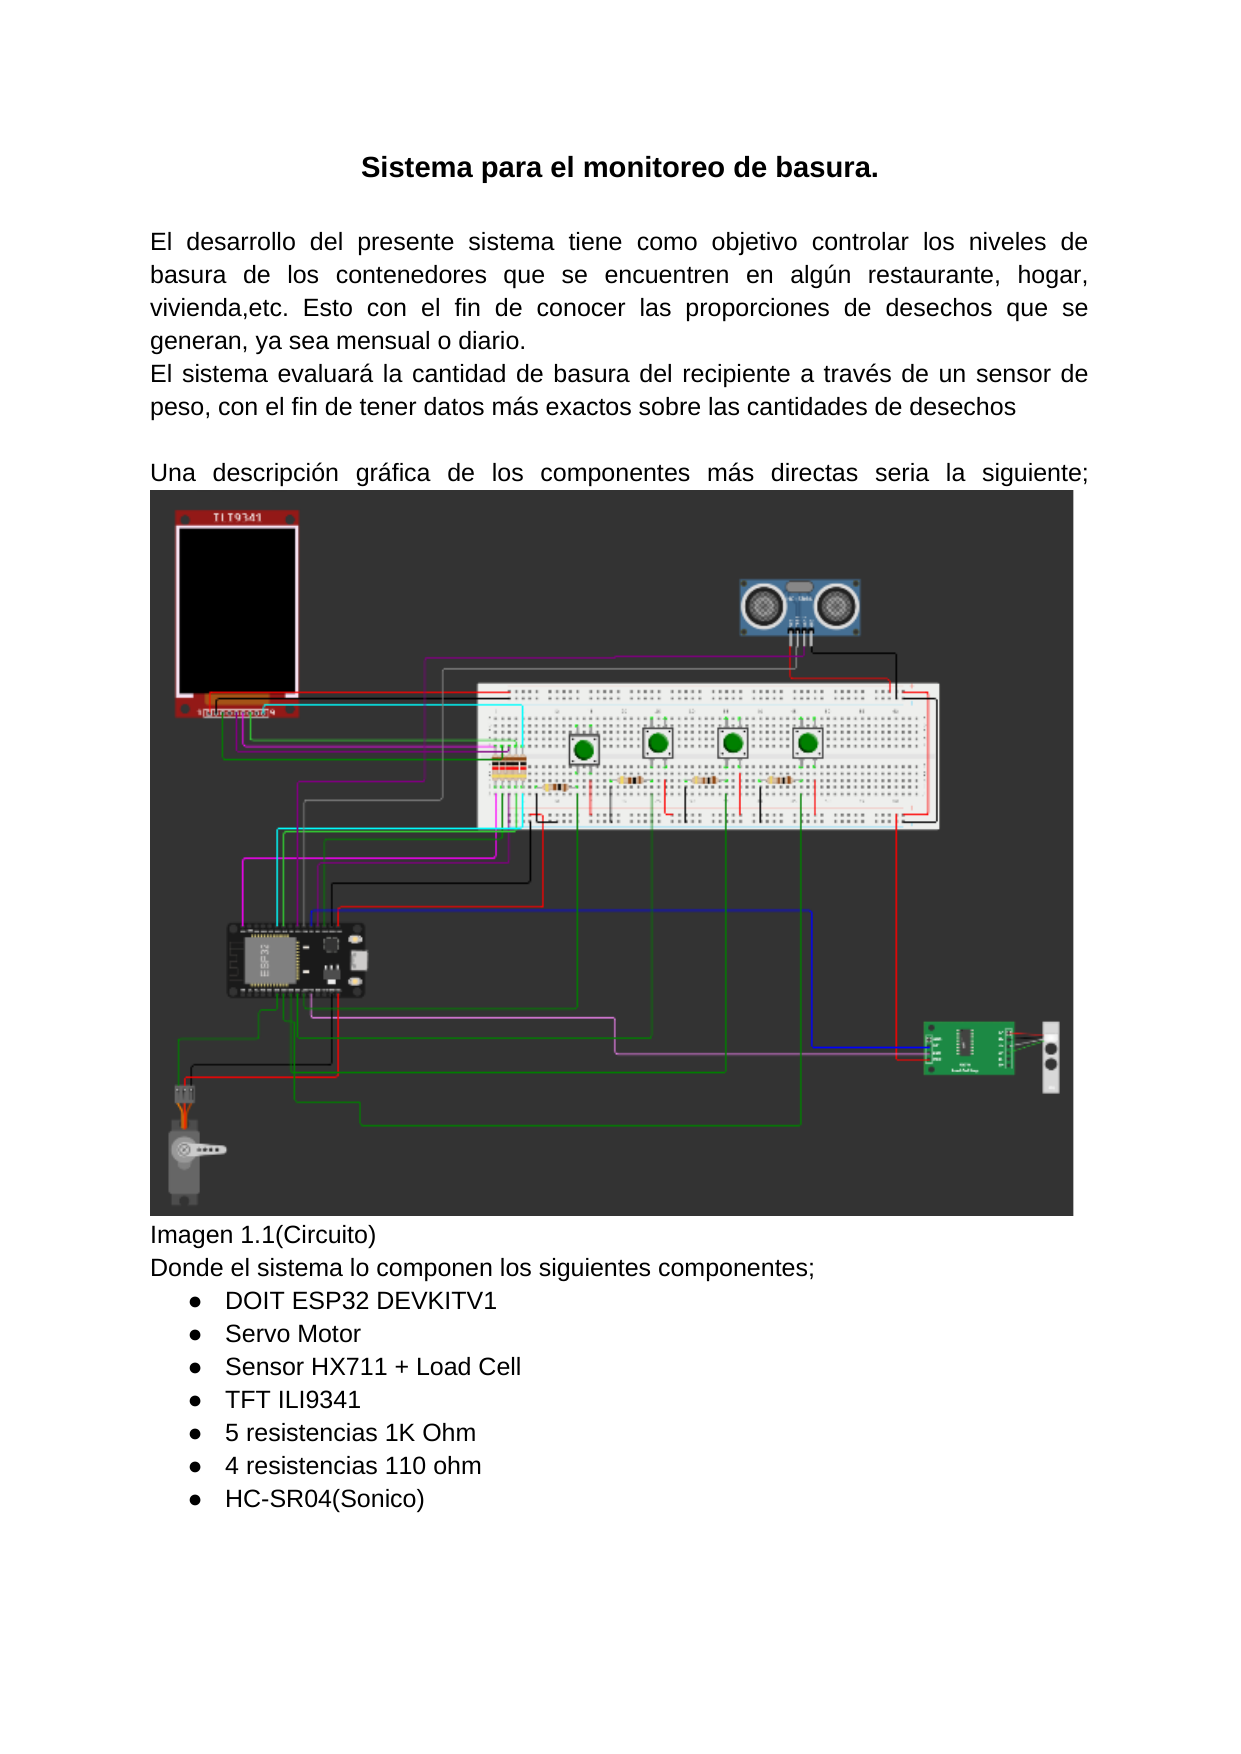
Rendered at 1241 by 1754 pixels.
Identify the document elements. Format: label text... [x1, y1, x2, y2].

list Sensor HX711 + Load Cell [187, 1352, 1090, 1381]
text El sistema evaluará la cantidad de basura del recipiente a través de un sensor de peso, con el fin de tener datos más exactos sobre las cantidades de desechos [150, 359, 1090, 421]
picture [150, 490, 1074, 1216]
list TFT ILI9341 [187, 1385, 1090, 1413]
list HC-SR04(Sonico) [187, 1484, 1090, 1513]
list DOIT ESP32 DEVKITV1 [187, 1286, 1090, 1314]
list Servo Motor [187, 1319, 1090, 1347]
text Sistema para el monitoreo de basura. [150, 150, 1090, 183]
text El desarrollo del presente sistema tiene como objetivo controlar los niveles de basura de los contenedores que se encuentren en algún restaurante, hogar, vivienda,etc. Esto con el fin de conocer las proporciones de desechos que se generan, ya sea mensual o diario. [150, 227, 1090, 355]
text Imagen 1.1(Circuito) [150, 1220, 1090, 1248]
list 5 resistencias 1K Ohm [187, 1418, 1090, 1447]
list 4 resistencias 110 ohm [187, 1451, 1090, 1479]
text Donde el sistema lo componen los siguientes componentes; [150, 1253, 1090, 1281]
